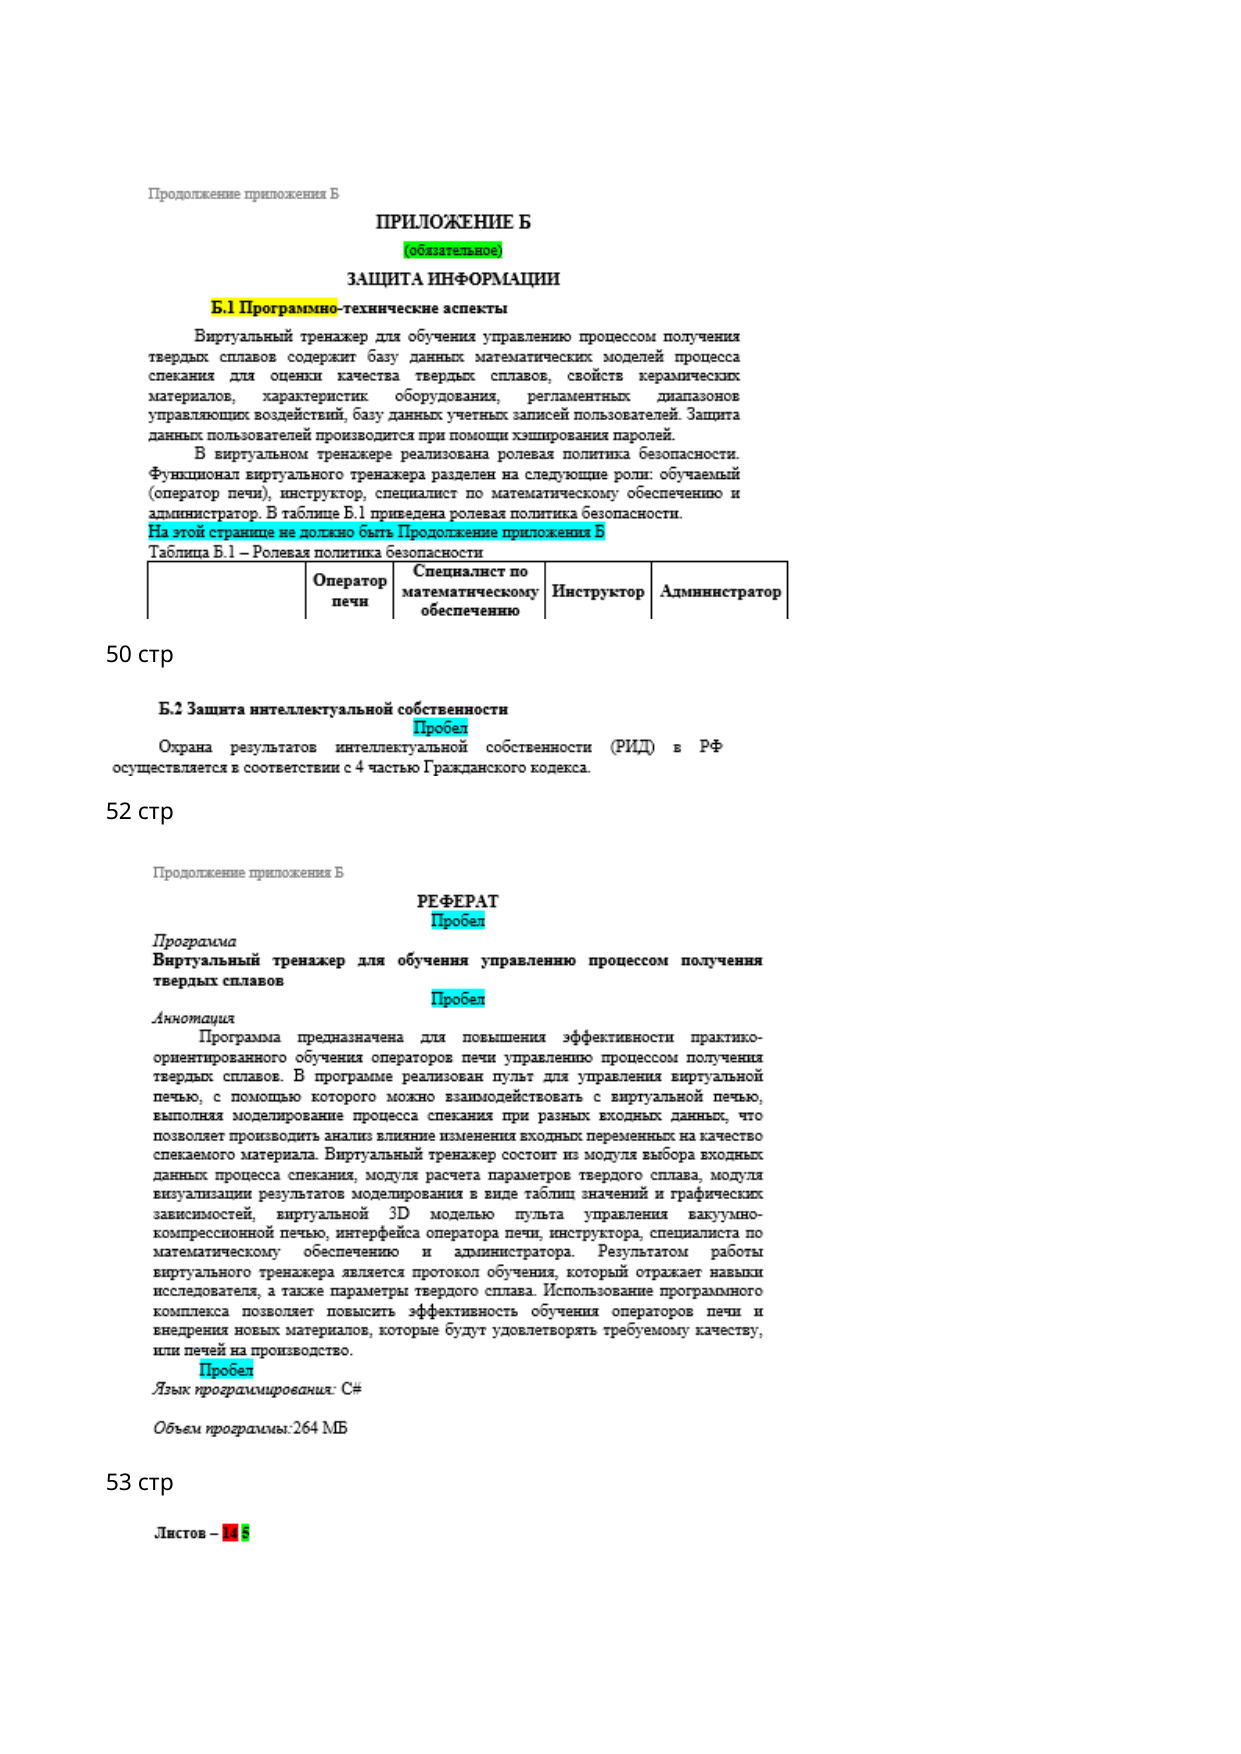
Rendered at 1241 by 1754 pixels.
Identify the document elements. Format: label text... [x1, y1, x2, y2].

text 52 стр [106, 795, 1090, 826]
text 53 стр [106, 1466, 1090, 1498]
picture [105, 688, 761, 776]
picture [105, 150, 798, 619]
picture [105, 845, 787, 1448]
picture [105, 1516, 295, 1561]
text 50 стр [106, 638, 1090, 669]
